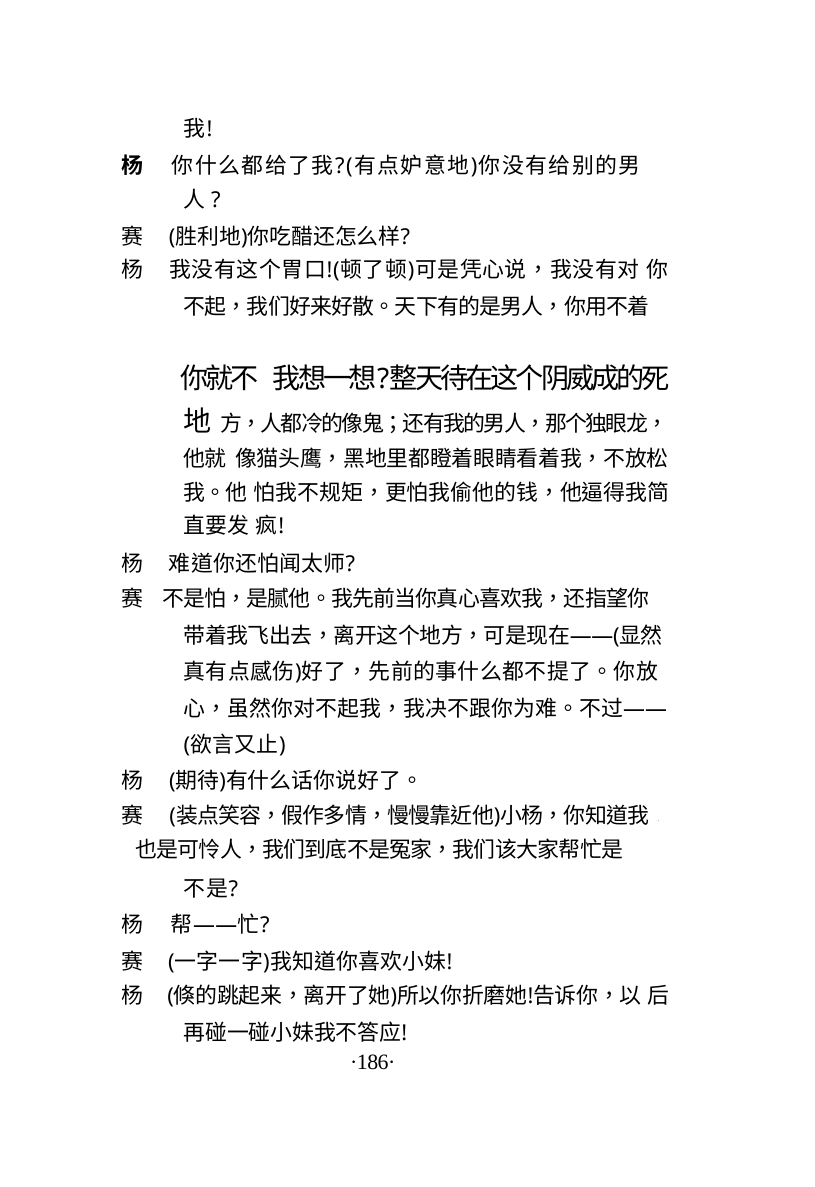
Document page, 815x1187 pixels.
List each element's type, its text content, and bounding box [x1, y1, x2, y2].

text 你就不 我想一想?整天待在这个阴威成的死地 方，人都冷的像鬼；还有我的男人，那个独眼龙，他就 像猫头鹰，黑地里都瞪着眼睛看着我，不放松我。他 怕我不规矩，更怕我偷他的钱，他逼得我简直要发 疯! [180, 359, 670, 540]
text 我! [183, 114, 692, 142]
text 杨 (倏的跳起来，离开了她)所以你折磨她!告诉你，以 后再碰一碰小妹我不答应! [121, 980, 669, 1046]
text 杨 (期待)有什么话你说好了。 [121, 766, 692, 794]
text 杨 帮——忙? [121, 910, 692, 938]
text 不是? [183, 873, 692, 902]
text 杨 你什么都给了我?(有点妒意地)你没有给别的男 人 ? [121, 150, 668, 214]
text 赛 (装点笑容，假作多情，慢慢靠近他)小杨，你知道我 也是可怜人，我们到底不是冤家，我们该大家帮忙是 [121, 800, 670, 864]
text 杨 我没有这个胃口!(顿了顿)可是凭心说，我没有对 你不起，我们好来好散。天下有的是男人，你用不着 [121, 254, 671, 321]
text 杨 难道你还怕闻太师? [121, 549, 692, 577]
text 赛 (胜利地)你吃醋还怎么样? [121, 222, 692, 250]
text 赛 不是怕，是腻他。我先前当你真心喜欢我，还指望你 带着我飞出去，离开这个地方，可是现在——(显然 真有点感伤)好了，先前的事什么都不提了。你放 心，虽然你对不起我，我决不跟你为难。不过—— (欲言又止) [121, 583, 671, 759]
text 赛 (一字一字)我知道你喜欢小妹! [121, 947, 692, 975]
picture [654, 805, 659, 824]
